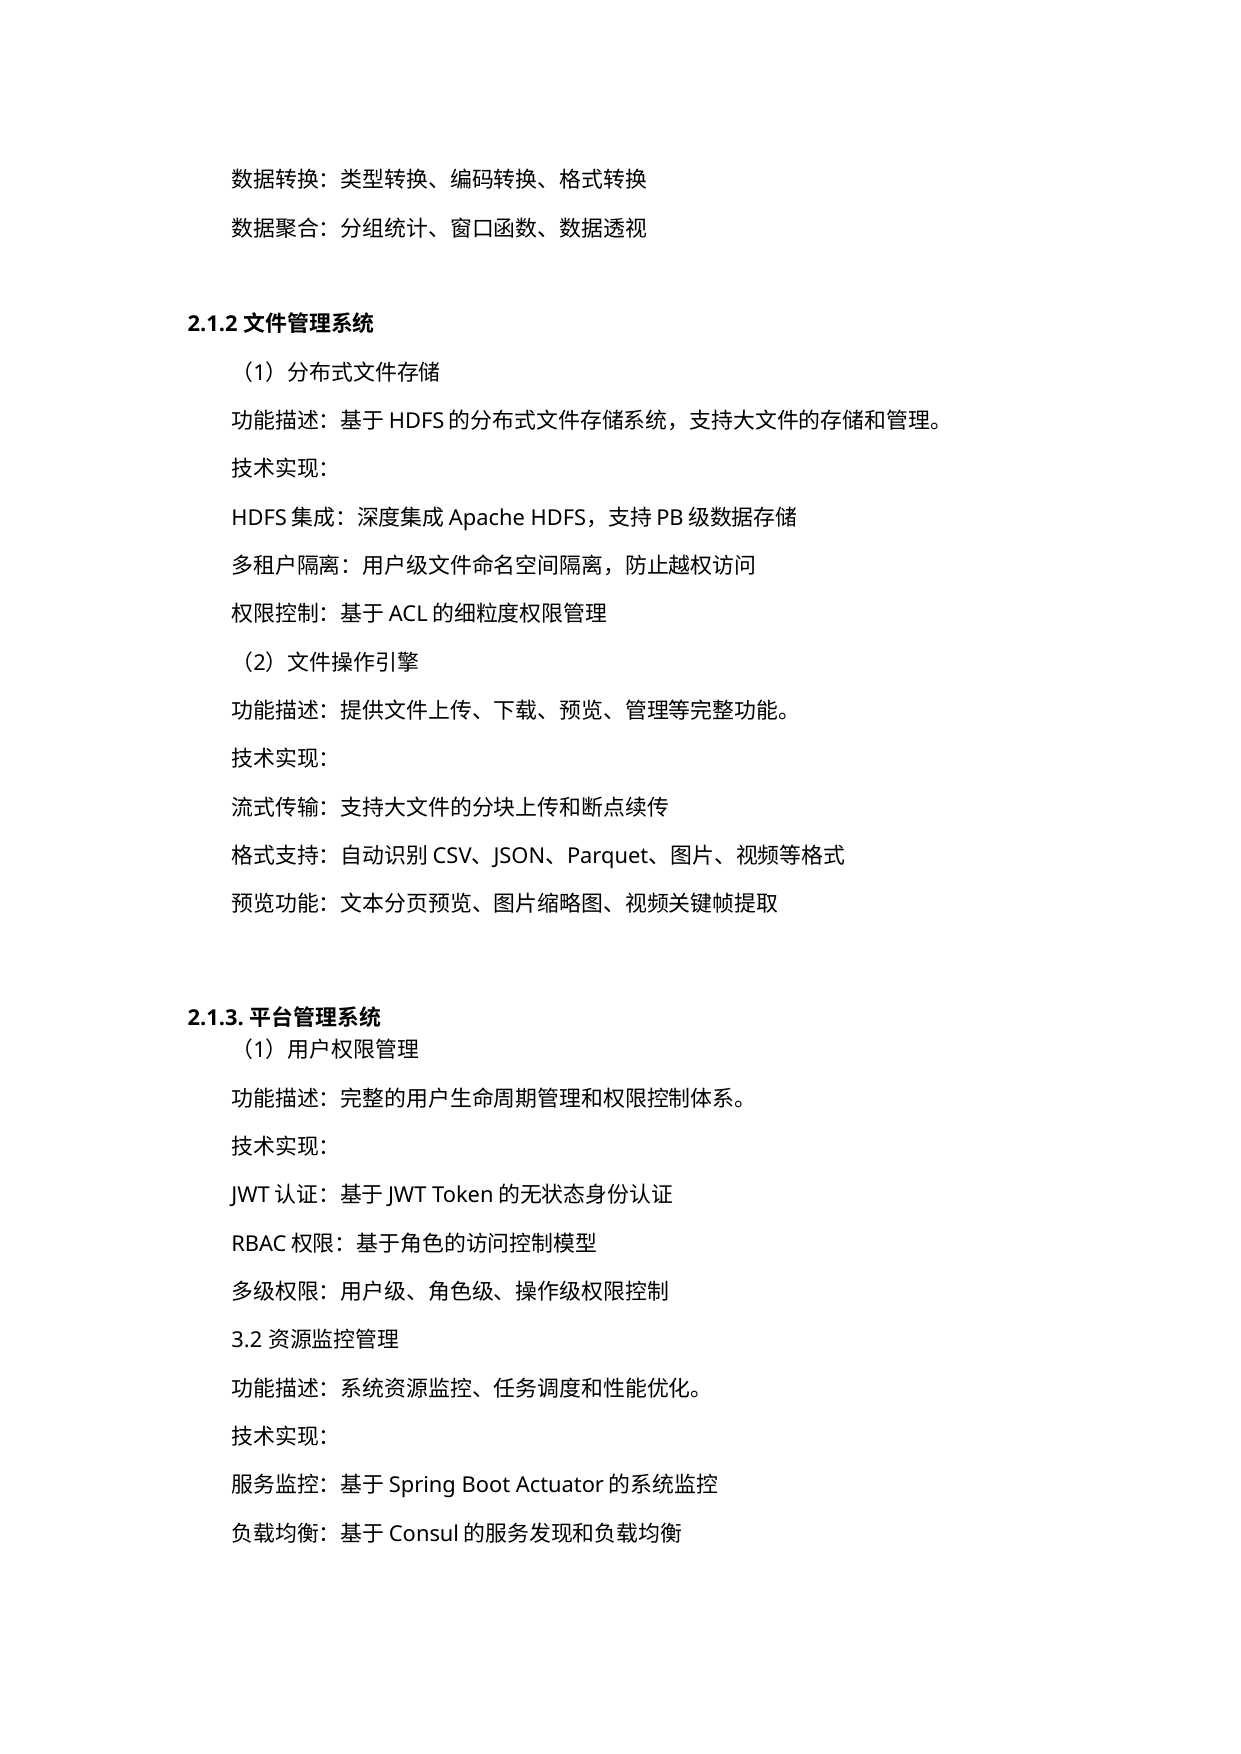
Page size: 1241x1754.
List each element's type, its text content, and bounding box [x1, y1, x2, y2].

text 功能描述：提供文件上传、下载、预览、管理等完整功能。 [187, 693, 1053, 725]
text 数据转换：类型转换、编码转换、格式转换 [187, 162, 1053, 194]
text 3.2 资源监控管理 [187, 1322, 1053, 1354]
text 负载均衡：基于Consul的服务发现和负载均衡 [187, 1515, 1053, 1548]
text 2.1.2 文件管理系统 [187, 306, 1053, 338]
text 流式传输：支持大文件的分块上传和断点续传 [187, 789, 1053, 822]
text HDFS集成：深度集成Apache HDFS，支持PB级数据存储 [187, 499, 1053, 532]
text （1）分布式文件存储 [187, 354, 1053, 387]
text 多租户隔离：用户级文件命名空间隔离，防止越权访问 [187, 548, 1053, 580]
text 格式支持：自动识别CSV、JSON、Parquet、图片、视频等格式 [187, 838, 1053, 870]
text 权限控制：基于ACL的细粒度权限管理 [187, 596, 1053, 628]
text （2）文件操作引擎 [187, 644, 1053, 677]
text 功能描述：完整的用户生命周期管理和权限控制体系。 [187, 1080, 1053, 1113]
text 多级权限：用户级、角色级、操作级权限控制 [187, 1273, 1053, 1306]
text 技术实现： [187, 741, 1053, 773]
text 预览功能：文本分页预览、图片缩略图、视频关键帧提取 [187, 886, 1053, 918]
text 技术实现： [187, 451, 1053, 483]
text 功能描述：基于HDFS的分布式文件存储系统，支持大文件的存储和管理。 [187, 403, 1053, 435]
text 技术实现： [187, 1418, 1053, 1451]
text 技术实现： [187, 1128, 1053, 1161]
text （1）用户权限管理 [187, 1032, 1053, 1064]
list 2.1.3. 平台管理系统 [187, 999, 1053, 1032]
text RBAC权限：基于角色的访问控制模型 [187, 1225, 1053, 1258]
text 功能描述：系统资源监控、任务调度和性能优化。 [187, 1370, 1053, 1403]
text 数据聚合：分组统计、窗口函数、数据透视 [187, 210, 1053, 243]
text JWT认证：基于JWT Token的无状态身份认证 [187, 1177, 1053, 1209]
text 服务监控：基于Spring Boot Actuator的系统监控 [187, 1467, 1053, 1499]
